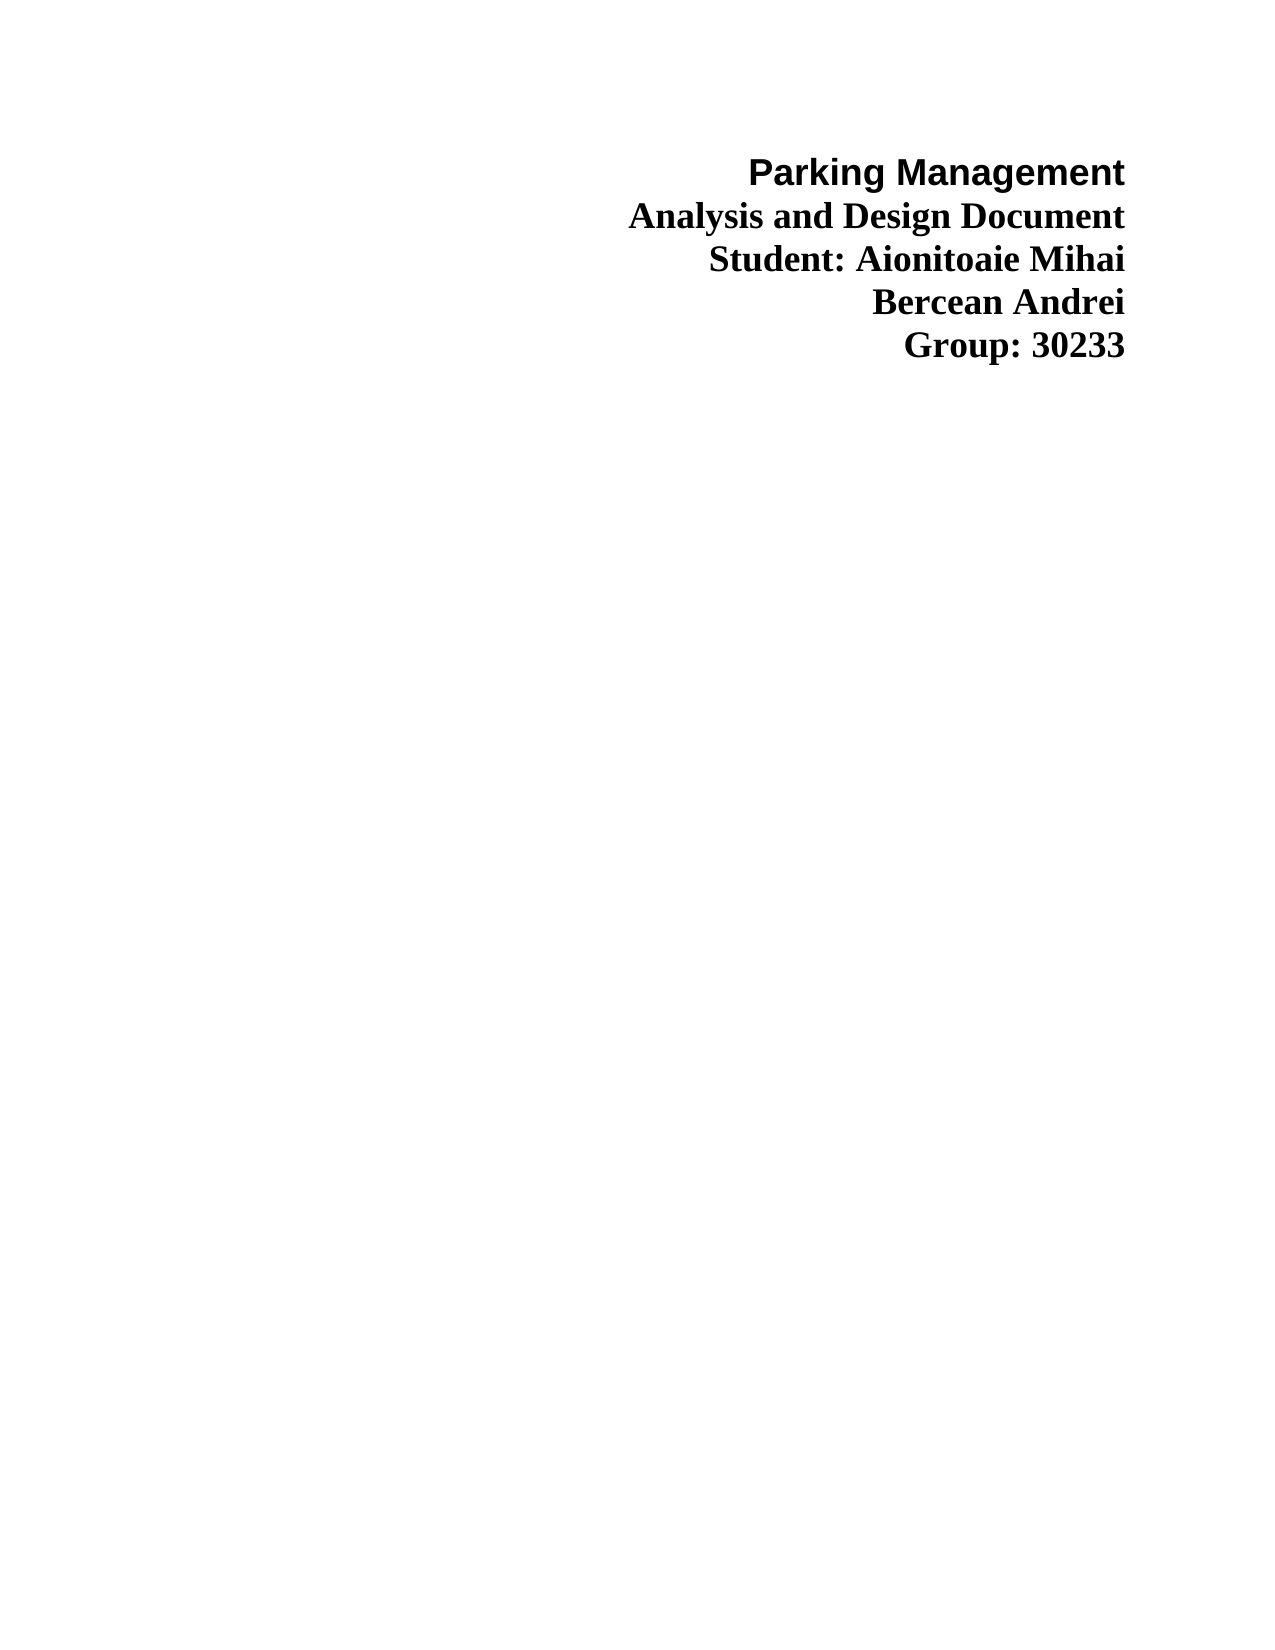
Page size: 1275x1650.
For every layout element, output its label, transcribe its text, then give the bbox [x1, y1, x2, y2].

text Group: 30233 [150, 322, 1125, 366]
title Analysis and Design Document [150, 193, 1125, 236]
title Student: Aionitoaie Mihai Bercean Andrei [150, 236, 1125, 322]
title Parking Management [150, 150, 1125, 193]
